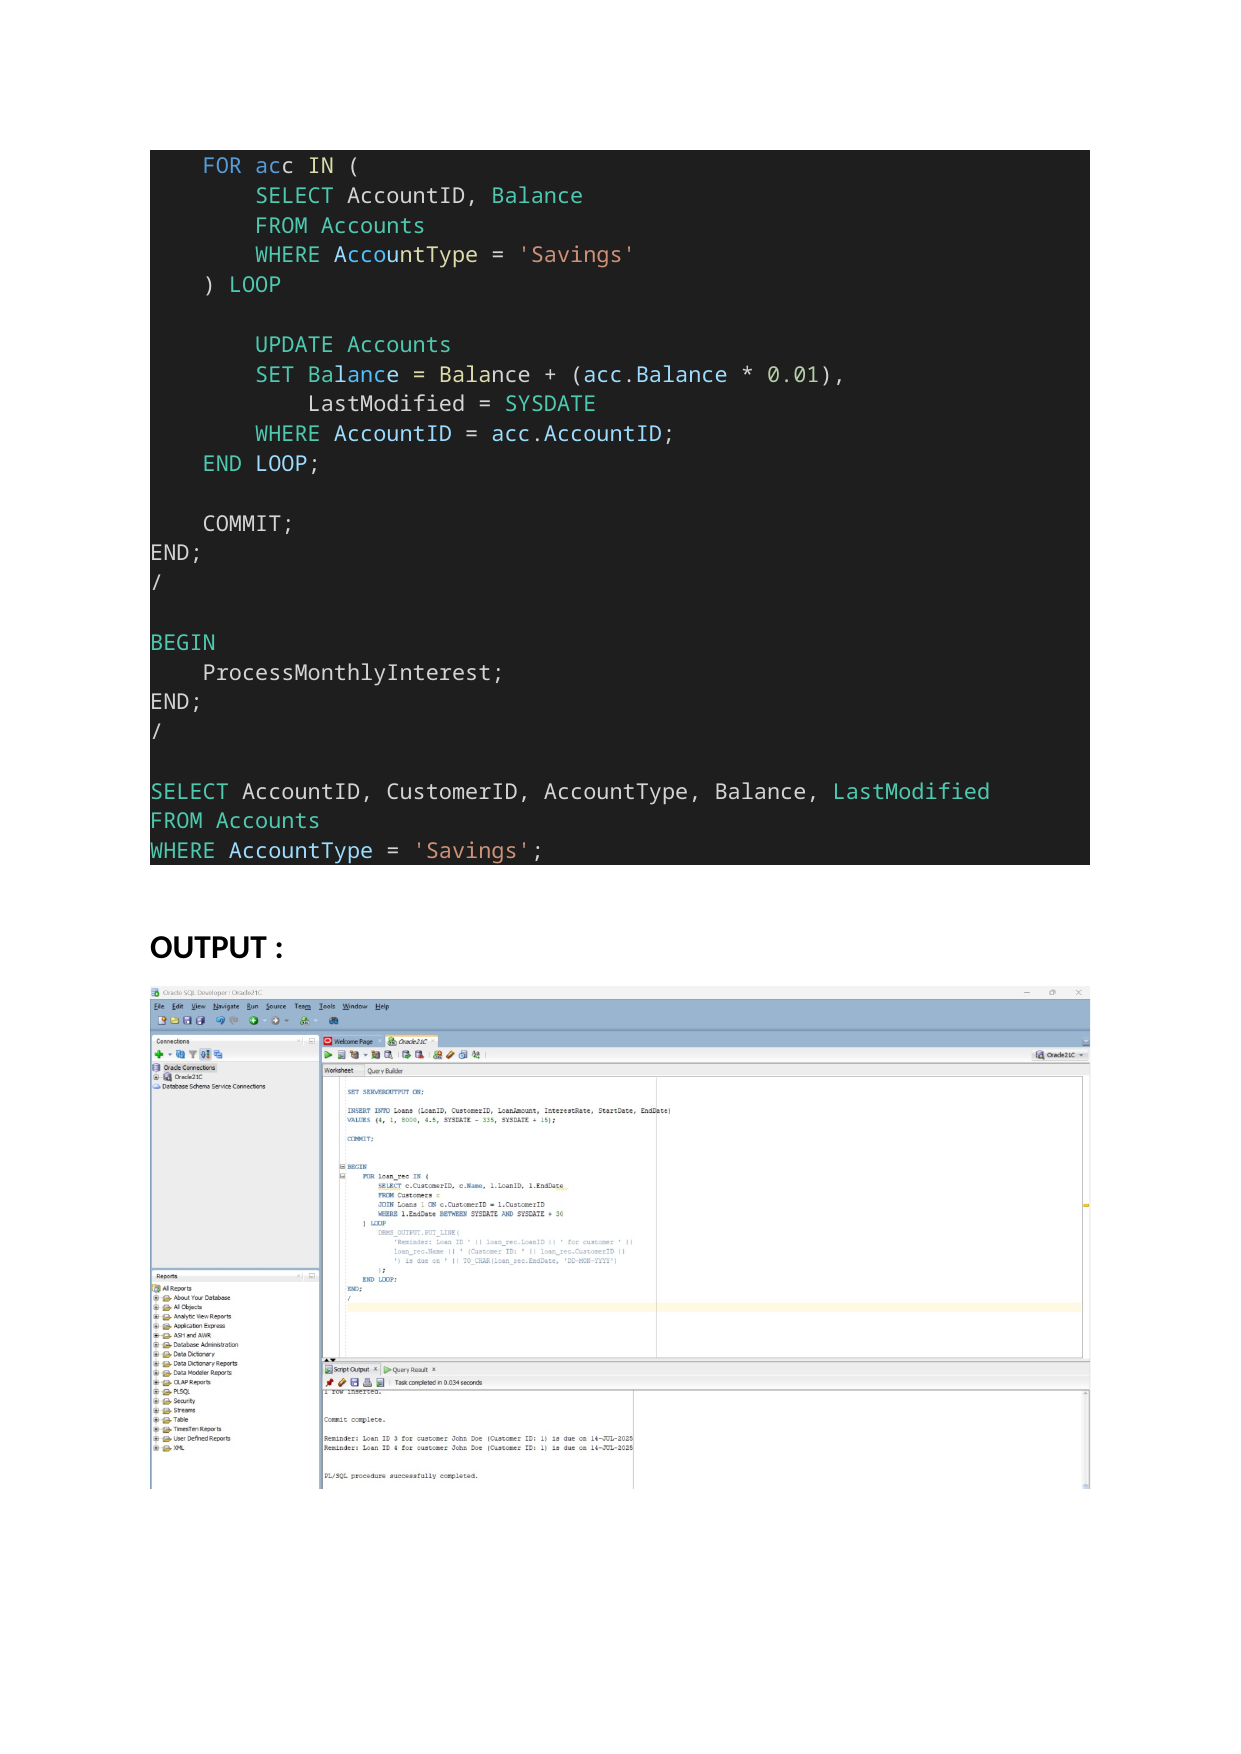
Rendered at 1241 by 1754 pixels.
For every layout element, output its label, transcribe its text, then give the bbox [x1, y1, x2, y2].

text UPDATE Accounts [150, 329, 1090, 358]
text OUTPUT : [150, 926, 1090, 966]
text / [150, 716, 1090, 746]
text COMMIT; [150, 507, 1090, 537]
text / [150, 567, 1090, 597]
text FROM Accounts [150, 209, 1090, 239]
text LastModified = SYSDATE [150, 388, 1090, 418]
picture [150, 986, 1091, 1489]
text SET Balance = Balance + (acc.Balance * 0.01), [150, 358, 1090, 388]
text ProcessMonthlyInterest; [150, 656, 1090, 686]
text END; [150, 686, 1090, 716]
text WHERE AccountID = acc.AccountID; [150, 418, 1090, 448]
text ) LOOP [150, 269, 1090, 299]
text FROM Accounts [150, 805, 1090, 835]
text WHERE AccountType = 'Savings' [150, 239, 1090, 269]
text BEGIN [150, 627, 1090, 656]
text SELECT AccountID, CustomerID, AccountType, Balance, LastModified [150, 776, 1090, 805]
text END; [150, 537, 1090, 567]
text SELECT AccountID, Balance [150, 180, 1090, 209]
text FOR acc IN ( [150, 150, 1090, 180]
text END LOOP; [150, 448, 1090, 478]
text WHERE AccountType = 'Savings'; [150, 835, 1090, 865]
